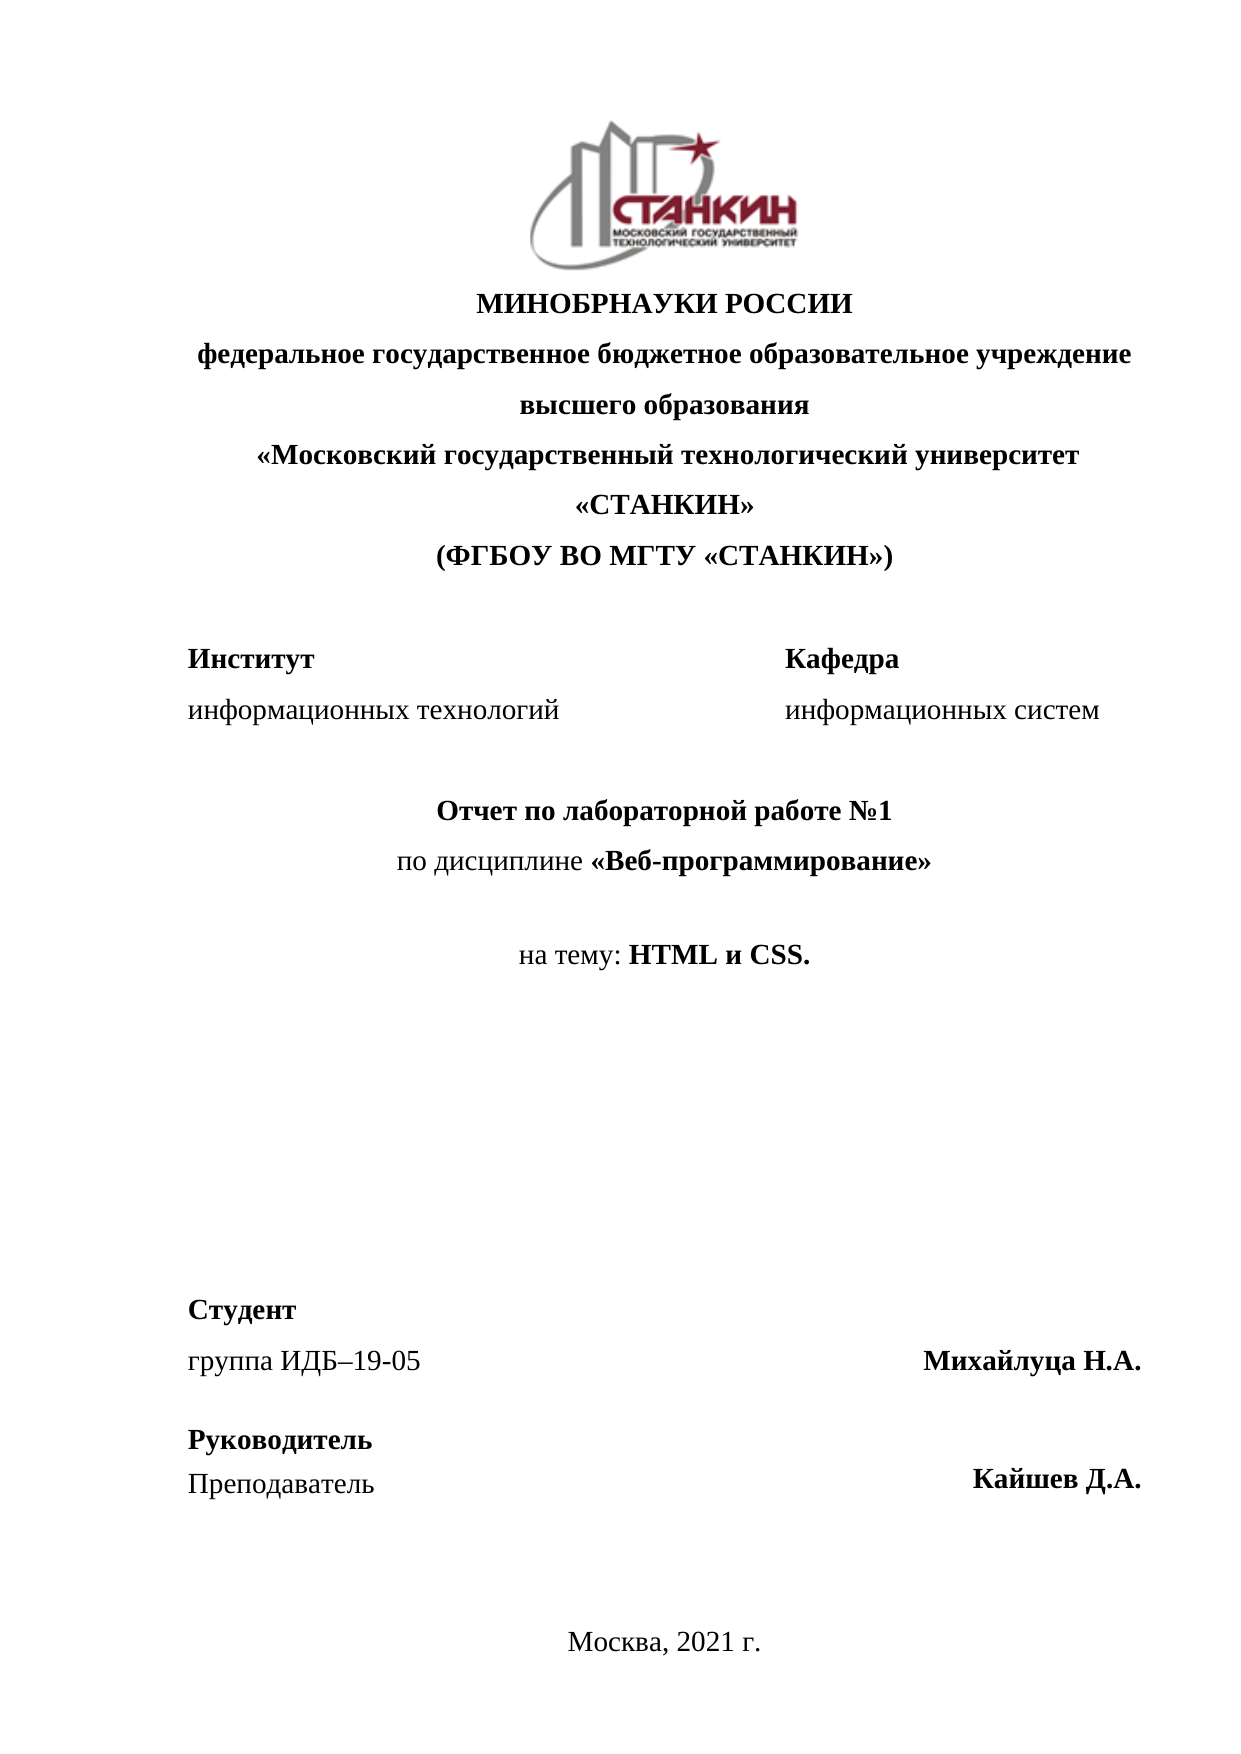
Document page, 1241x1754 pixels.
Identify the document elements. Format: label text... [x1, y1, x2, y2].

text высшего образования [177, 387, 1152, 420]
text Отчет по лабораторной работе №1 [177, 793, 1152, 827]
table_header Институт информационных технологий [177, 631, 747, 750]
text МИНОБРНАУКИ РОССИИ [177, 286, 1152, 320]
text «Московский государственный технологический университет «СТАНКИН» [177, 437, 1152, 521]
table_cell Кайшев Д.А. [687, 1401, 1152, 1556]
text федеральное государственное бюджетное образовательное учреждение [177, 336, 1152, 370]
picture [530, 118, 799, 272]
table_header Михайлуца Н.А. [687, 1282, 1152, 1401]
text по дисциплине «Веб-программирование» [177, 843, 1152, 877]
table_cell Руководитель Преподаватель [177, 1401, 687, 1556]
table_header Студент группа ИДБ–19-05 [177, 1282, 687, 1401]
table_header Кафедра информационных систем [748, 631, 1127, 750]
text на тему: HTML и CSS. [177, 937, 1152, 971]
text (ФГБОУ ВО МГТУ «СТАНКИН») [177, 538, 1152, 571]
